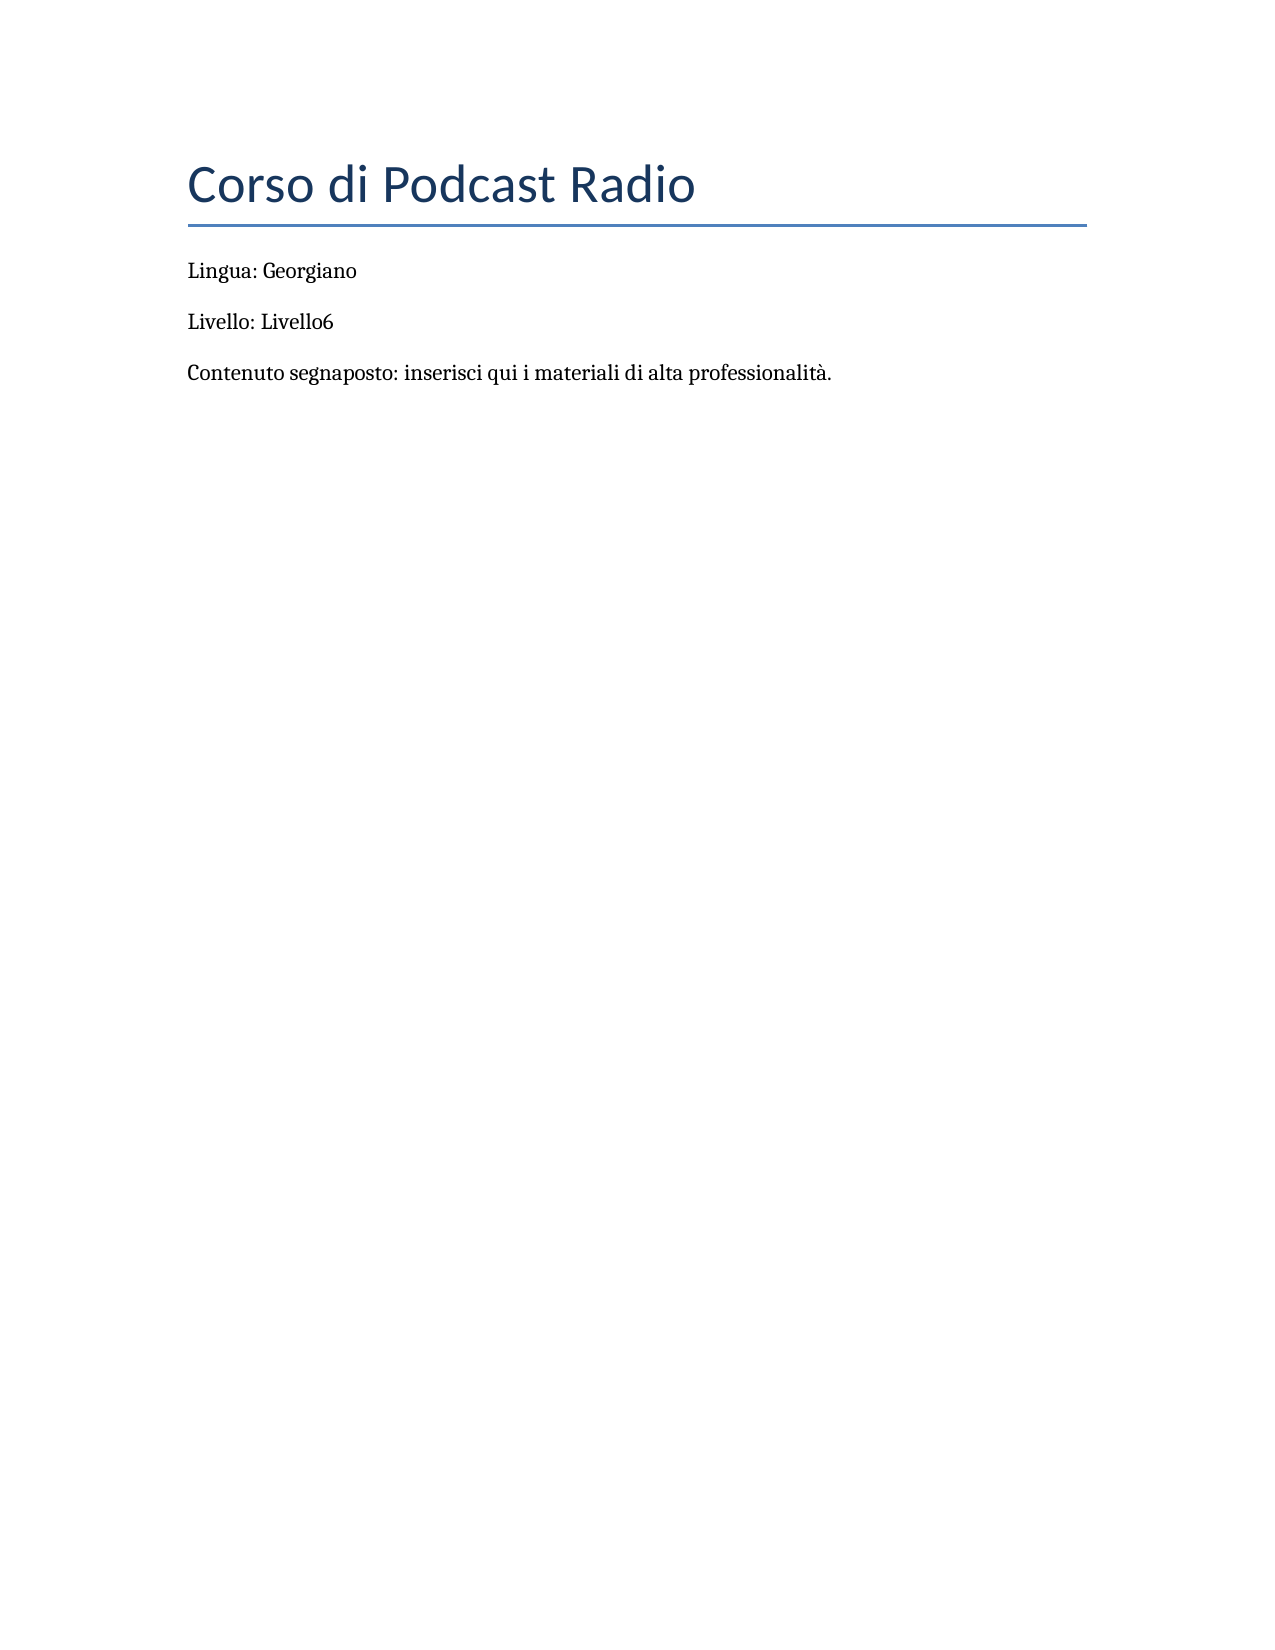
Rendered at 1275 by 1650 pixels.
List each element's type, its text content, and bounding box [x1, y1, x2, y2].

text Lingua: Georgiano [187, 258, 1087, 284]
text Contenuto segnaposto: inserisci qui i materiali di alta professionalità. [187, 360, 1087, 386]
title Corso di Podcast Radio [187, 150, 1087, 227]
text Livello: Livello6 [187, 309, 1087, 335]
